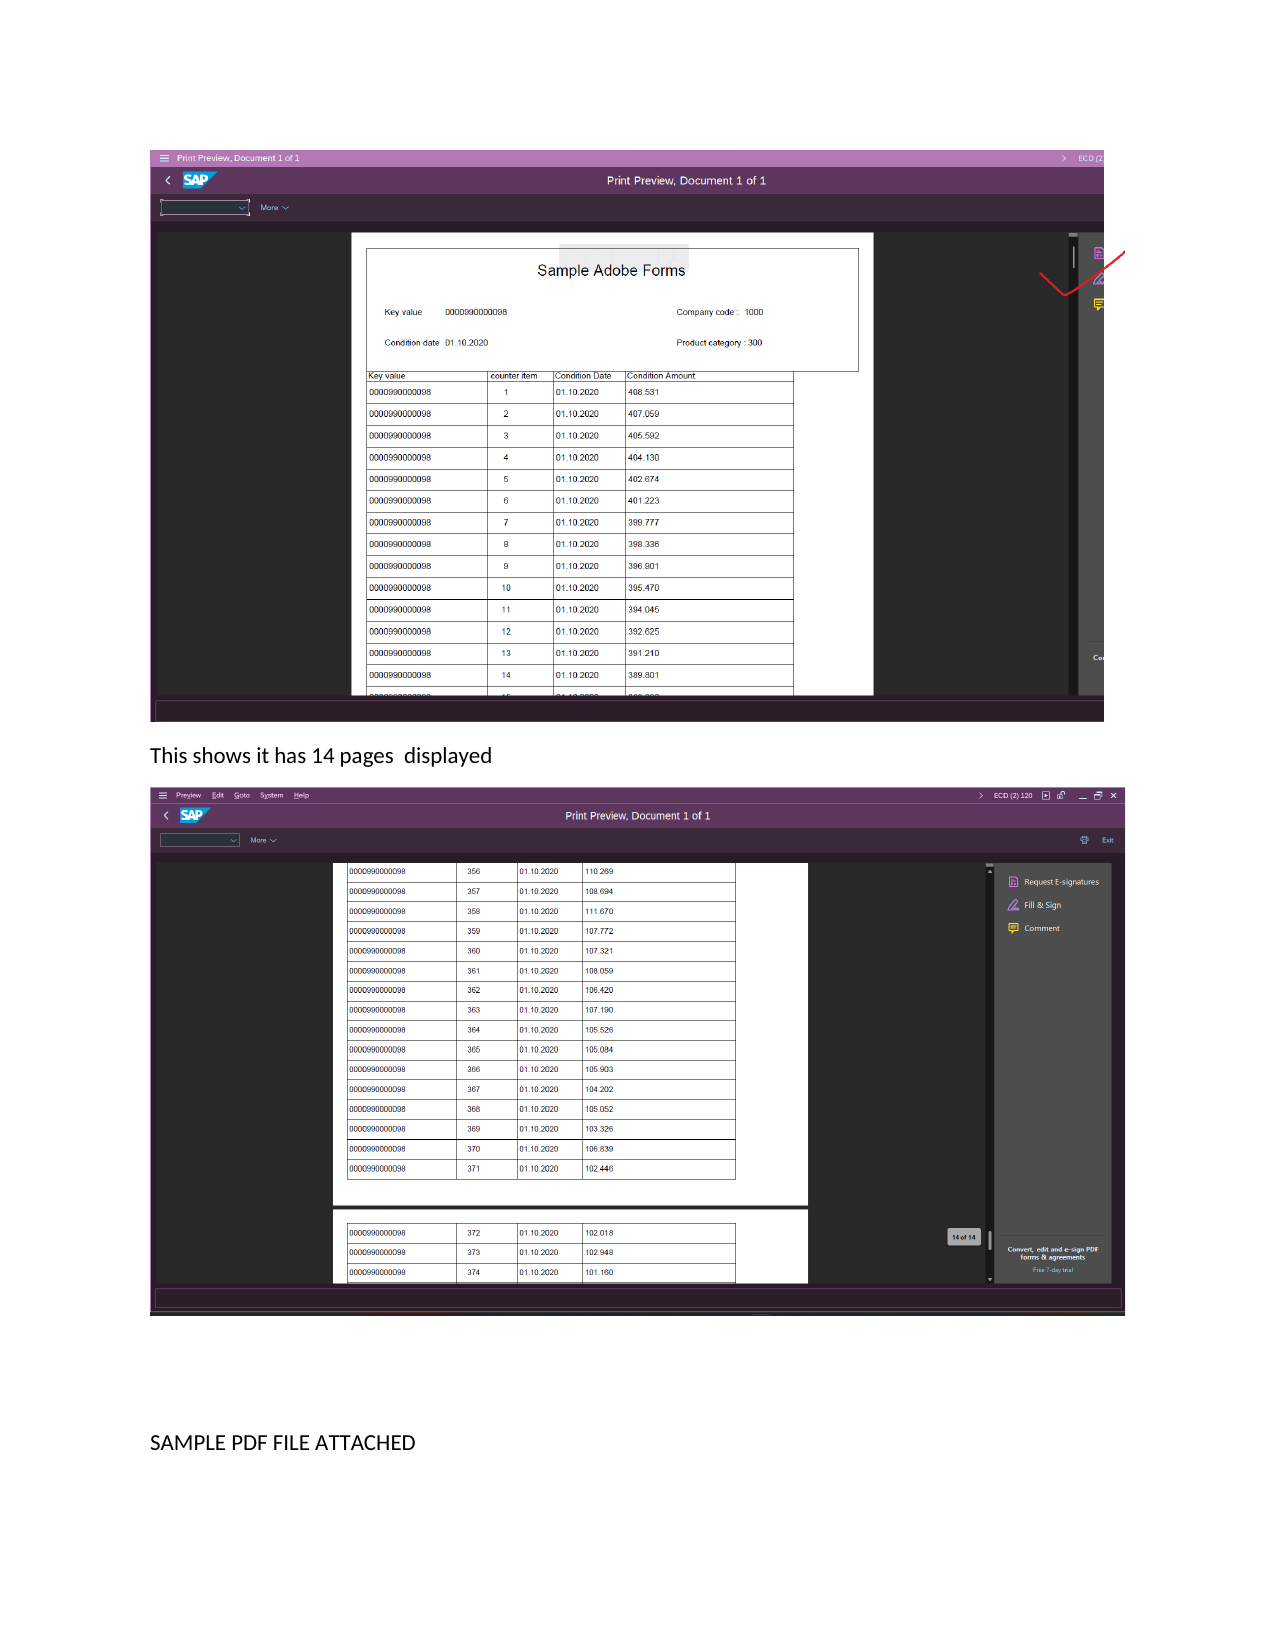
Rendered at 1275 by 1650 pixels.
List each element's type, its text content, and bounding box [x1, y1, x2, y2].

picture [150, 150, 1125, 722]
text This shows it has 14 pages displayed [150, 741, 1125, 769]
text SAMPLE PDF FILE ATTACHED [150, 1428, 1125, 1456]
picture [150, 787, 1125, 1316]
